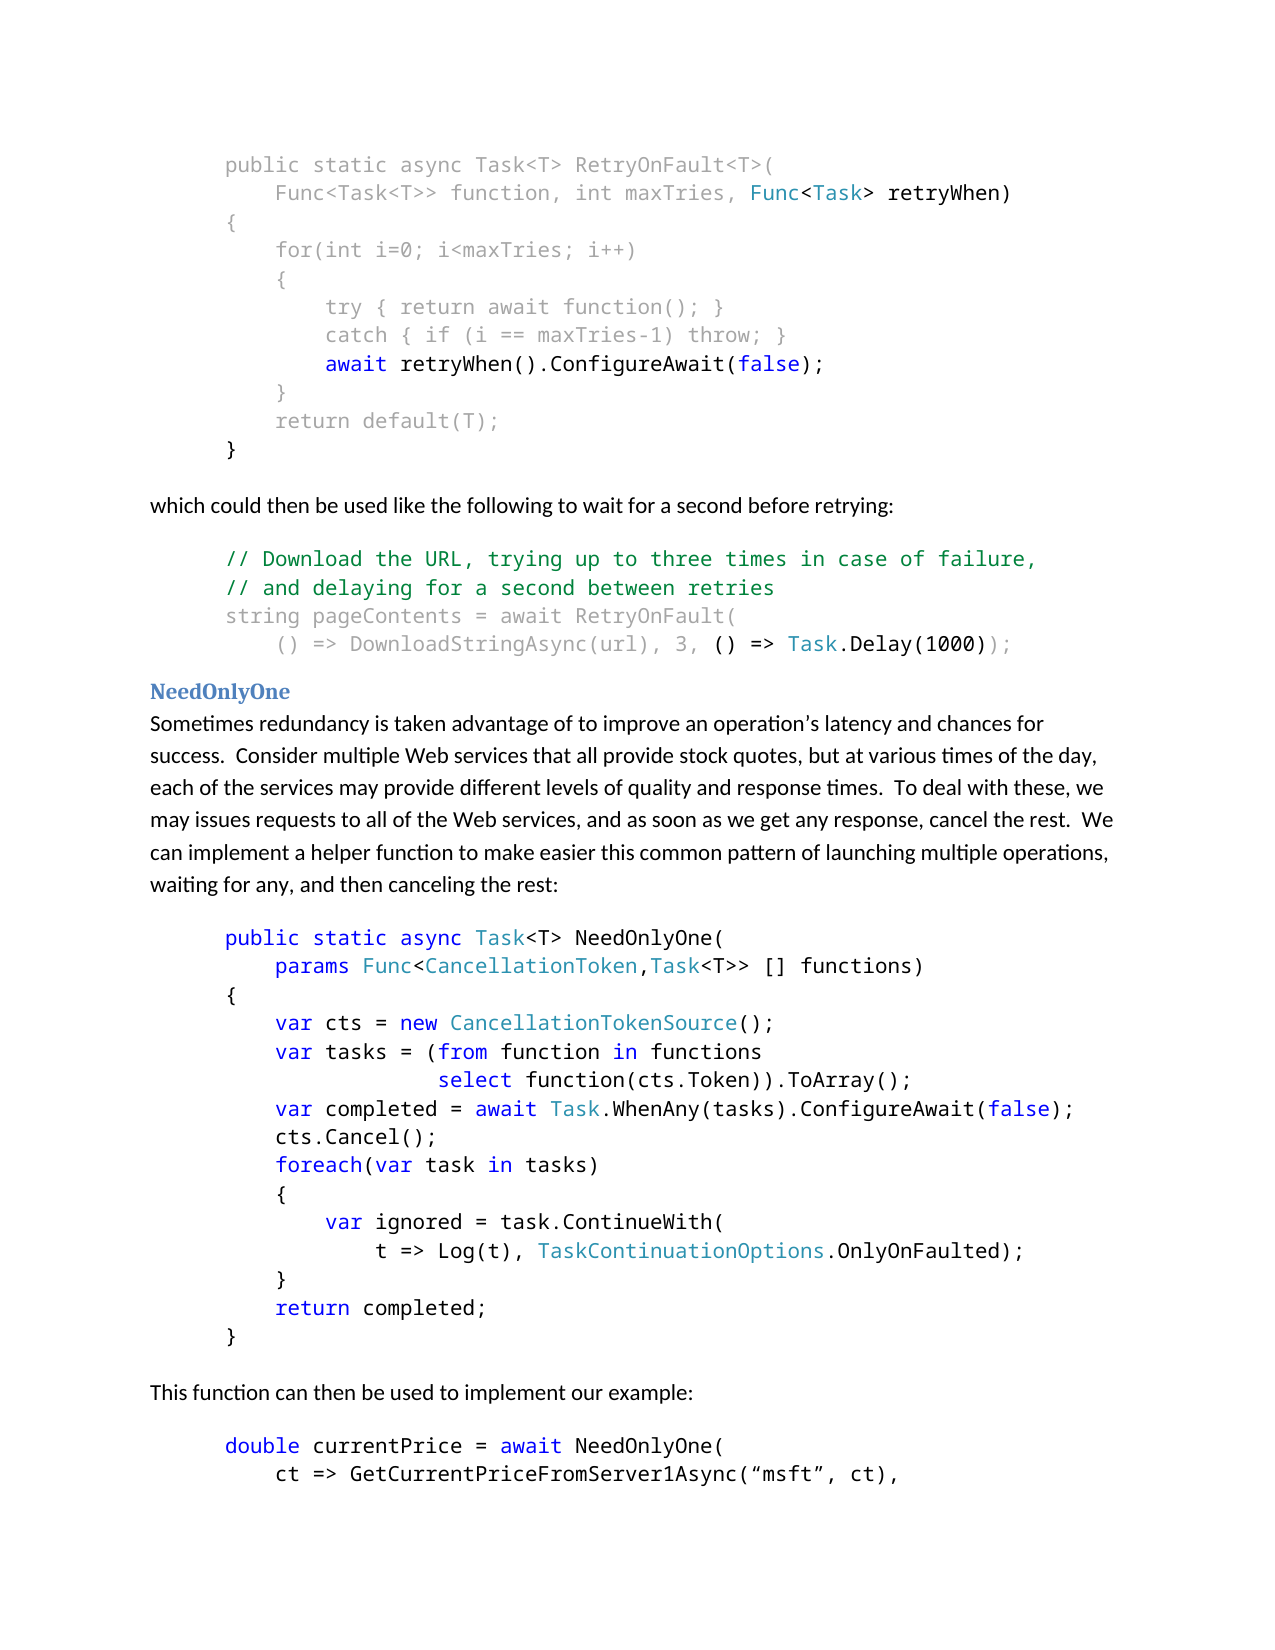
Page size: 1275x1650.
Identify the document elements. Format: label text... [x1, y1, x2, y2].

text t => Log(t), TaskContinuationOptions.OnlyOnFaulted); [225, 1236, 1125, 1264]
text } [225, 377, 1125, 406]
text } [225, 1264, 1125, 1293]
text // Download the URL, trying up to three times in case of failure, [225, 544, 1125, 573]
text } [225, 1321, 1125, 1349]
text var tasks = (from function in functions [225, 1037, 1125, 1065]
text params Func<CancellationToken,Task<T>> [] functions) [225, 951, 1125, 980]
text { [225, 980, 1125, 1008]
text catch { if (i == maxTries-1) throw; } [225, 321, 1125, 349]
text This function can then be used to implement our example: [150, 1378, 1125, 1406]
text { [225, 264, 1125, 292]
text try { return await function(); } [225, 292, 1125, 321]
text { [225, 1179, 1125, 1207]
text return completed; [225, 1293, 1125, 1321]
text () => DownloadStringAsync(url), 3, () => Task.Delay(1000)); [225, 629, 1125, 658]
text for(int i=0; i<maxTries; i++) [225, 235, 1125, 264]
text public static async Task<T> RetryOnFault<T>( [225, 150, 1125, 178]
text return default(T); [225, 406, 1125, 434]
text Sometimes redundancy is taken advantage of to improve an operation’s latency and chances for success. Consider multiple Web services that all provide stock quotes, but at various times of the day, each of the services may provide different levels of quality and response times. To deal with these, we may issues requests to all of the Web services, and as soon as we get any response, cancel the rest. We can implement a helper function to make easier this common pattern of launching multiple operations, waiting for any, and then canceling the rest: [150, 709, 1125, 898]
text foreach(var task in tasks) [225, 1151, 1125, 1179]
text var cts = new CancellationTokenSource(); [225, 1008, 1125, 1037]
text public static async Task<T> NeedOnlyOne( [225, 923, 1125, 951]
text Func<Task<T>> function, int maxTries, Func<Task> retryWhen) [225, 178, 1125, 207]
text var ignored = task.ContinueWith( [225, 1207, 1125, 1236]
text { [225, 207, 1125, 235]
text cts.Cancel(); [225, 1122, 1125, 1151]
text ct => GetCurrentPriceFromServer1Async(“msft”, ct), [225, 1459, 1125, 1488]
text } [225, 434, 1125, 463]
text await retryWhen().ConfigureAwait(false); [225, 349, 1125, 377]
text select function(cts.Token)).ToArray(); [225, 1065, 1125, 1094]
text string pageContents = await RetryOnFault( [225, 601, 1125, 629]
text // and delaying for a second between retries [225, 573, 1125, 601]
text double currentPrice = await NeedOnlyOne( [225, 1431, 1125, 1459]
text which could then be used like the following to wait for a second before retrying: [150, 491, 1125, 519]
text var completed = await Task.WhenAny(tasks).ConfigureAwait(false); [225, 1094, 1125, 1122]
subtitle NeedOnlyOne [150, 679, 1125, 705]
